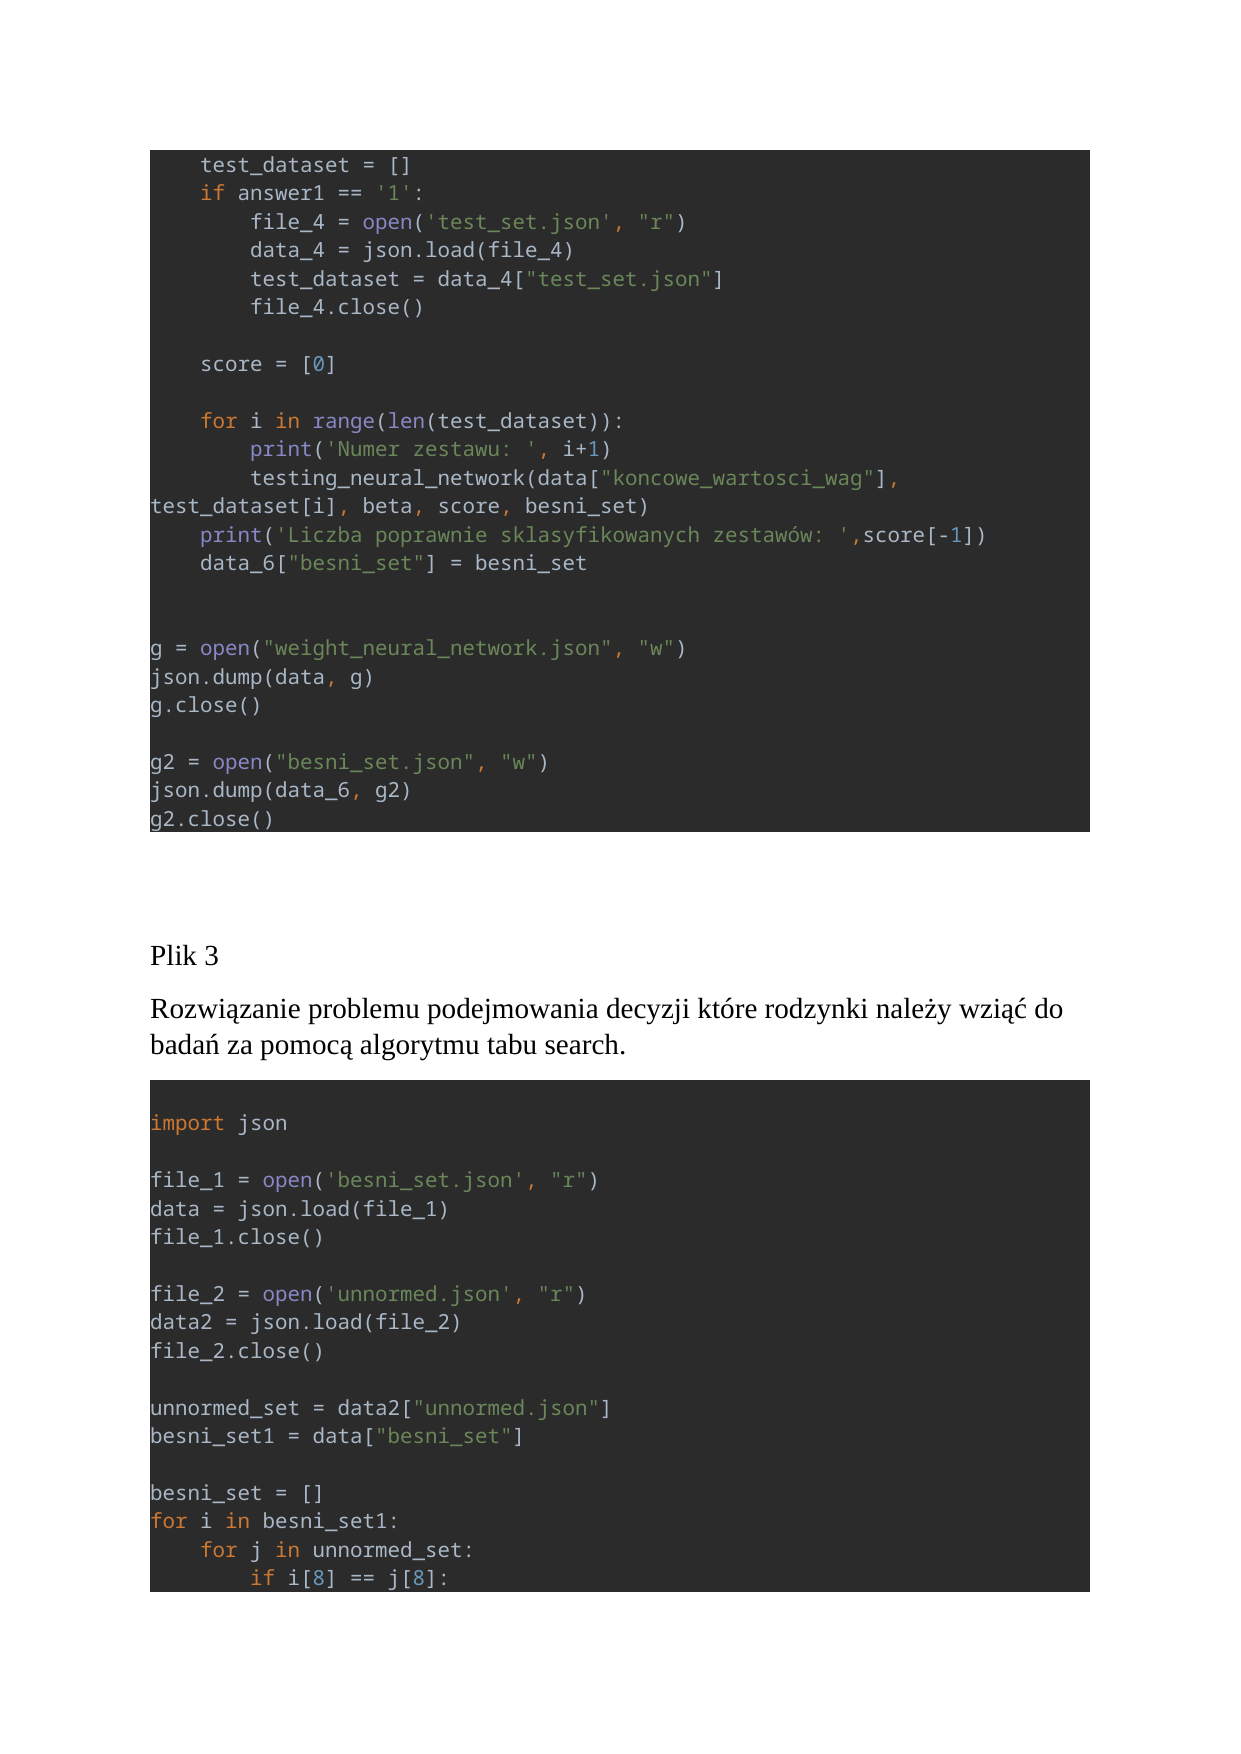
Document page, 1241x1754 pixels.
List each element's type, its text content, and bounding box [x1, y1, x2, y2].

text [150, 1080, 1090, 1592]
text Plik 3 [150, 938, 1090, 972]
text Rozwiązanie problemu podejmowania decyzji które rodzynki należy wziąć do badań za pomocą algorytmu tabu search. [150, 991, 1090, 1061]
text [150, 150, 1090, 832]
